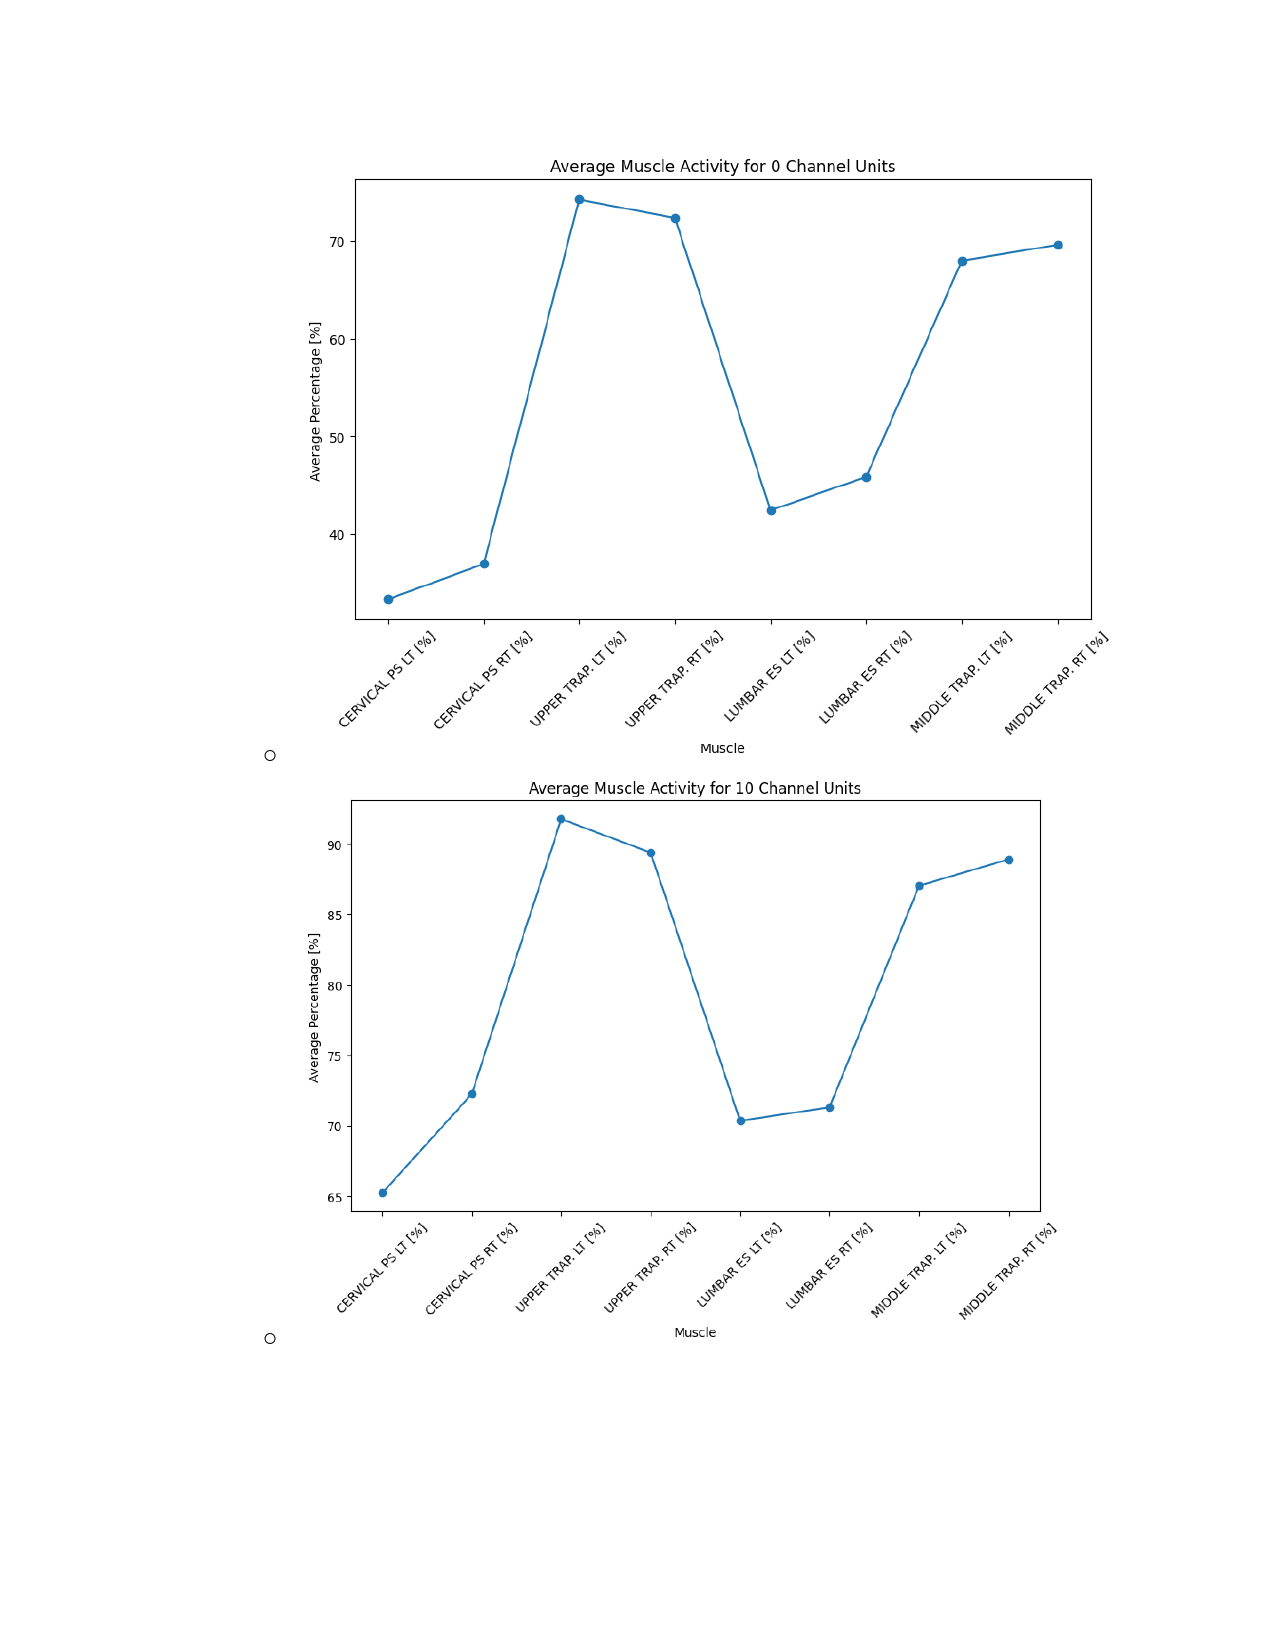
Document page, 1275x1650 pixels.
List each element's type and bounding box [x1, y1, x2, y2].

picture [300, 772, 1067, 1347]
picture [300, 150, 1120, 764]
